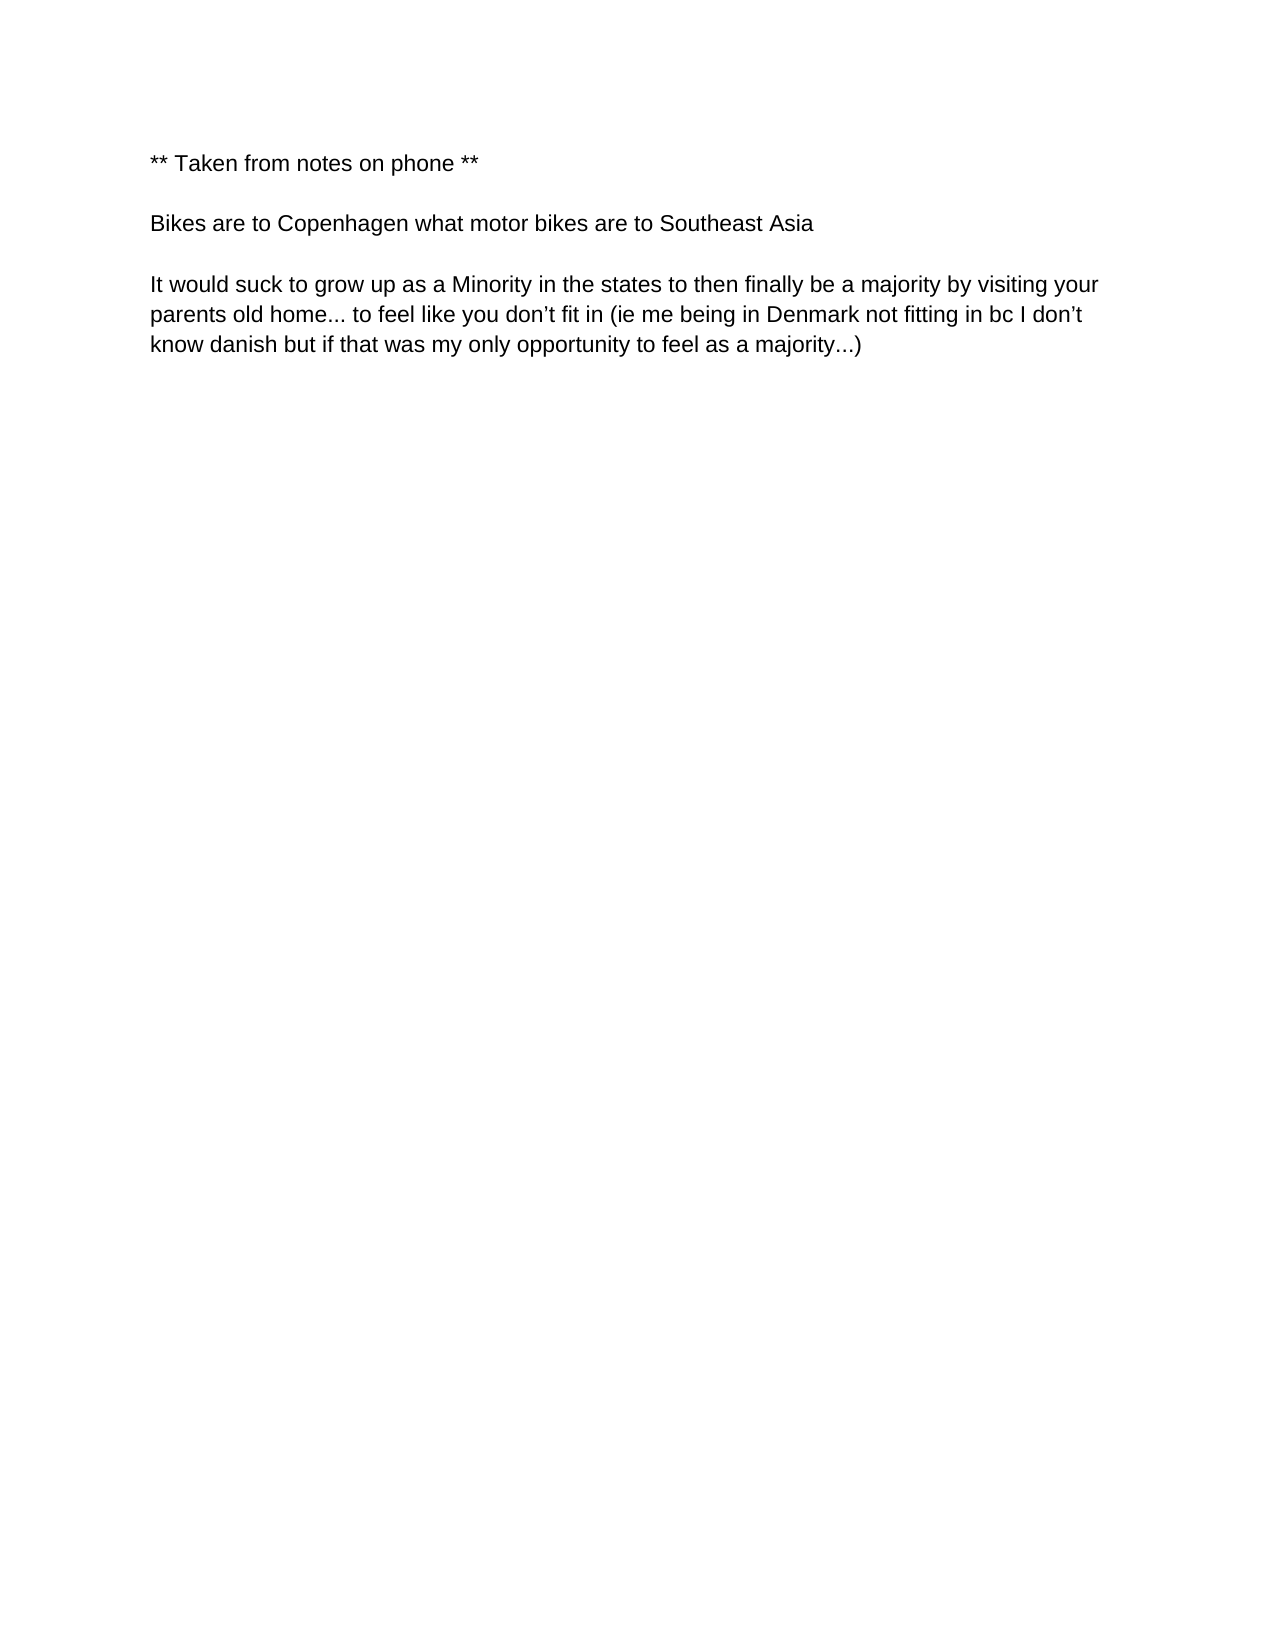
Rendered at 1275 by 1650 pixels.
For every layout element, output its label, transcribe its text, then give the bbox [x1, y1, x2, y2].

text ** Taken from notes on phone ** [150, 150, 1125, 176]
text It would suck to grow up as a Minority in the states to then finally be a majority by visiting your parents old home... to feel like you don’t fit in (ie me being in Denmark not fitting in bc I don’t know danish but if that was my only opportunity to feel as a majority...) [150, 271, 1125, 358]
text Bikes are to Copenhagen what motor bikes are to Southeast Asia [150, 210, 1125, 237]
